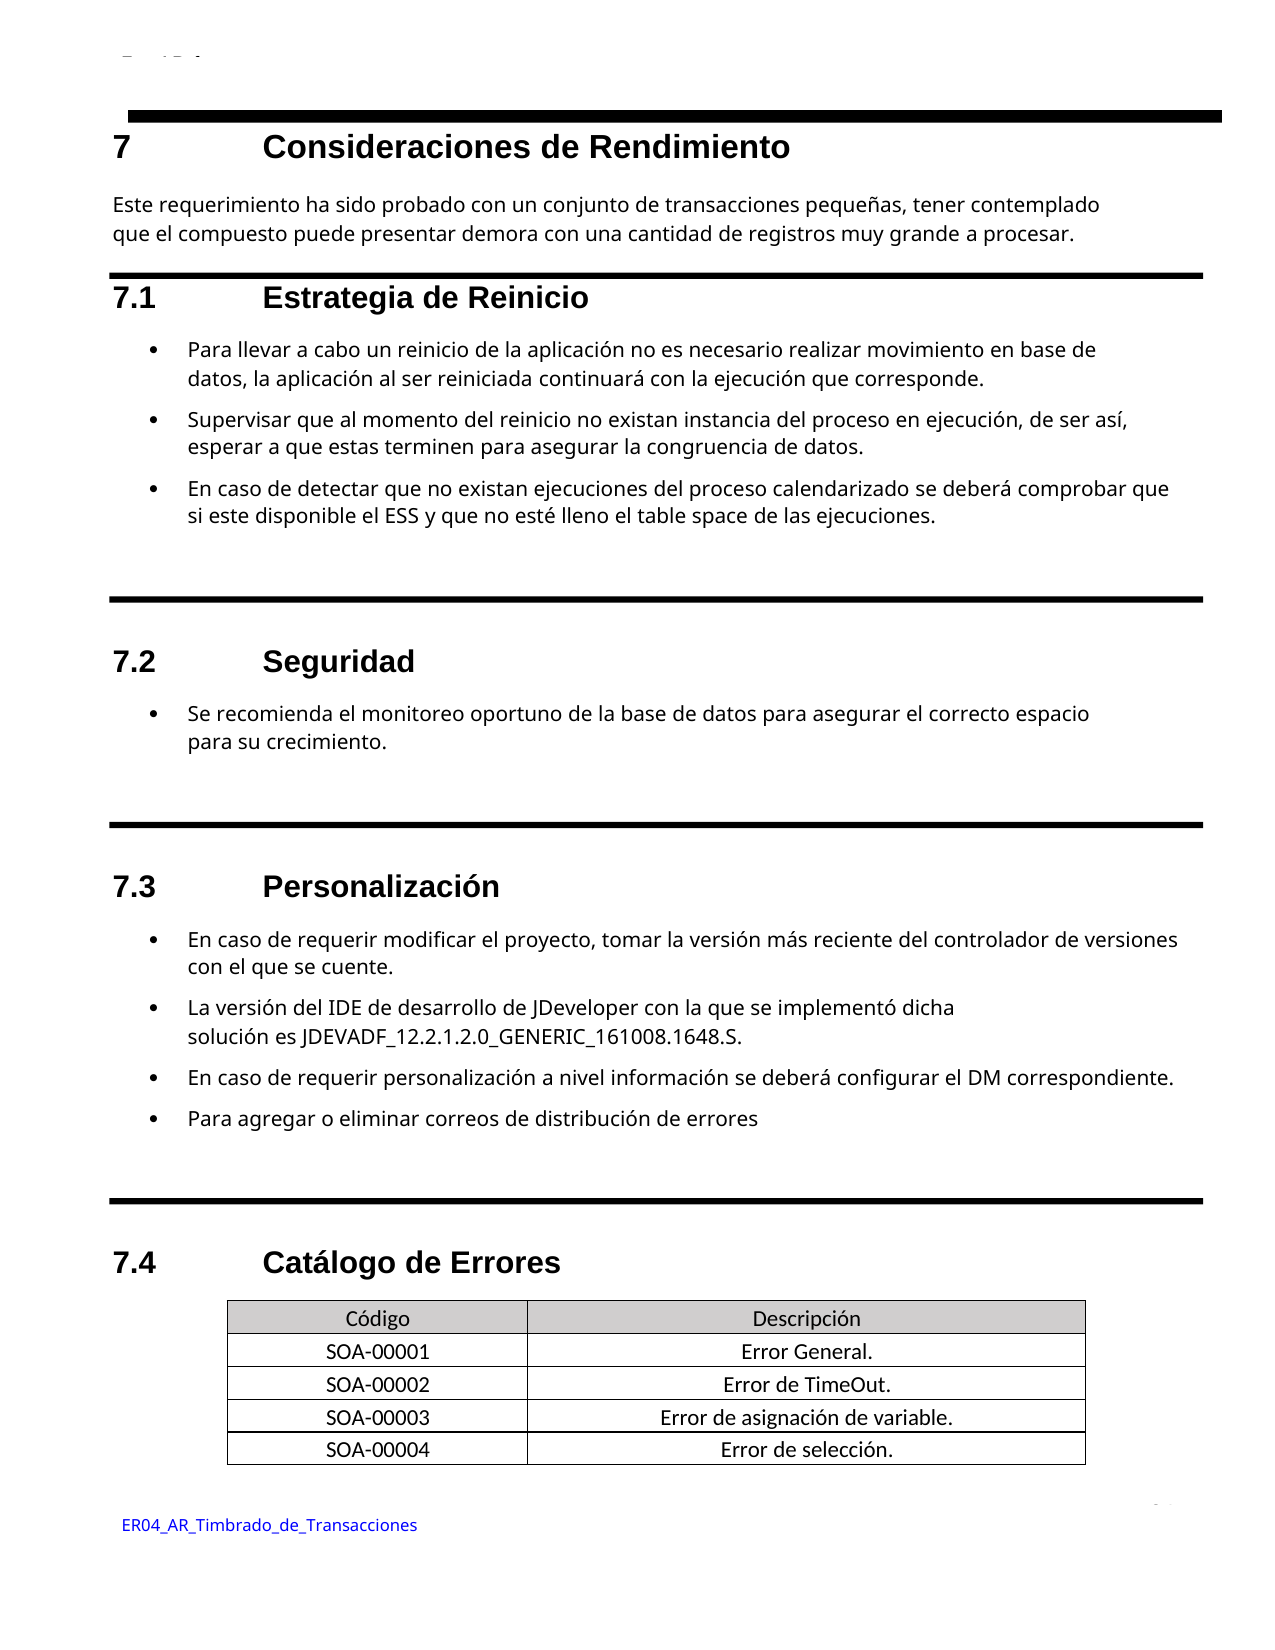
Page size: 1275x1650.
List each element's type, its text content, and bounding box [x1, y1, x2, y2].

table_header Código [228, 1301, 527, 1333]
table_cell Error de asignación de variable. [528, 1400, 1085, 1431]
subtitle Seguridad [112, 643, 1221, 679]
subtitle Para agregar o eliminar correos de distribución de errores [150, 1104, 1221, 1132]
table_cell Error General. [528, 1334, 1085, 1366]
subtitle Supervisar que al momento del reinicio no existan instancia del proceso en ejecución, de ser así, esperar a que estas terminen para asegurar la congruencia de datos. [150, 405, 1175, 461]
table_cell SOA-00004 [228, 1433, 527, 1464]
subtitle En caso de requerir modificar el proyecto, tomar la versión más reciente del controlador de versiones con el que se cuente. [150, 925, 1180, 981]
subtitle Este requerimiento ha sido probado con un conjunto de transacciones pequeñas, tener contemplado que el compuesto puede presentar demora con una cantidad de registros muy grande a procesar. [112, 191, 1105, 247]
subtitle La versión del IDE de desarrollo de JDeveloper con la que se implementó dicha solución es JDEVADF_12.2.1.2.0_GENERIC_161008.1648.S. [150, 993, 1032, 1050]
subtitle En caso de requerir personalización a nivel información se deberá configurar el DM correspondiente. [150, 1063, 1221, 1091]
table_cell SOA-00002 [228, 1367, 527, 1399]
table_cell SOA-00001 [228, 1334, 527, 1366]
subtitle Se recomienda el monitoreo oportuno de la base de datos para asegurar el correcto espacio para su crecimiento. [150, 699, 1115, 755]
subtitle Consideraciones de Rendimiento [112, 127, 1221, 165]
subtitle Personalización [112, 868, 1221, 904]
table_header Descripción [528, 1301, 1085, 1333]
subtitle Para llevar a cabo un reinicio de la aplicación no es necesario realizar movimiento en base de datos, la aplicación al ser reiniciada continuará con la ejecución que corresponde. [150, 335, 1138, 392]
subtitle Estrategia de Reinicio [112, 272, 1221, 315]
table_cell Error de selección. [528, 1433, 1085, 1464]
subtitle Catálogo de Errores [112, 1244, 1221, 1280]
table_cell Error de TimeOut. [528, 1367, 1085, 1399]
table_cell SOA-00003 [228, 1400, 527, 1431]
subtitle En caso de detectar que no existan ejecuciones del proceso calendarizado se deberá comprobar que si este disponible el ESS y que no esté lleno el table space de las ejecuciones. [150, 474, 1189, 530]
